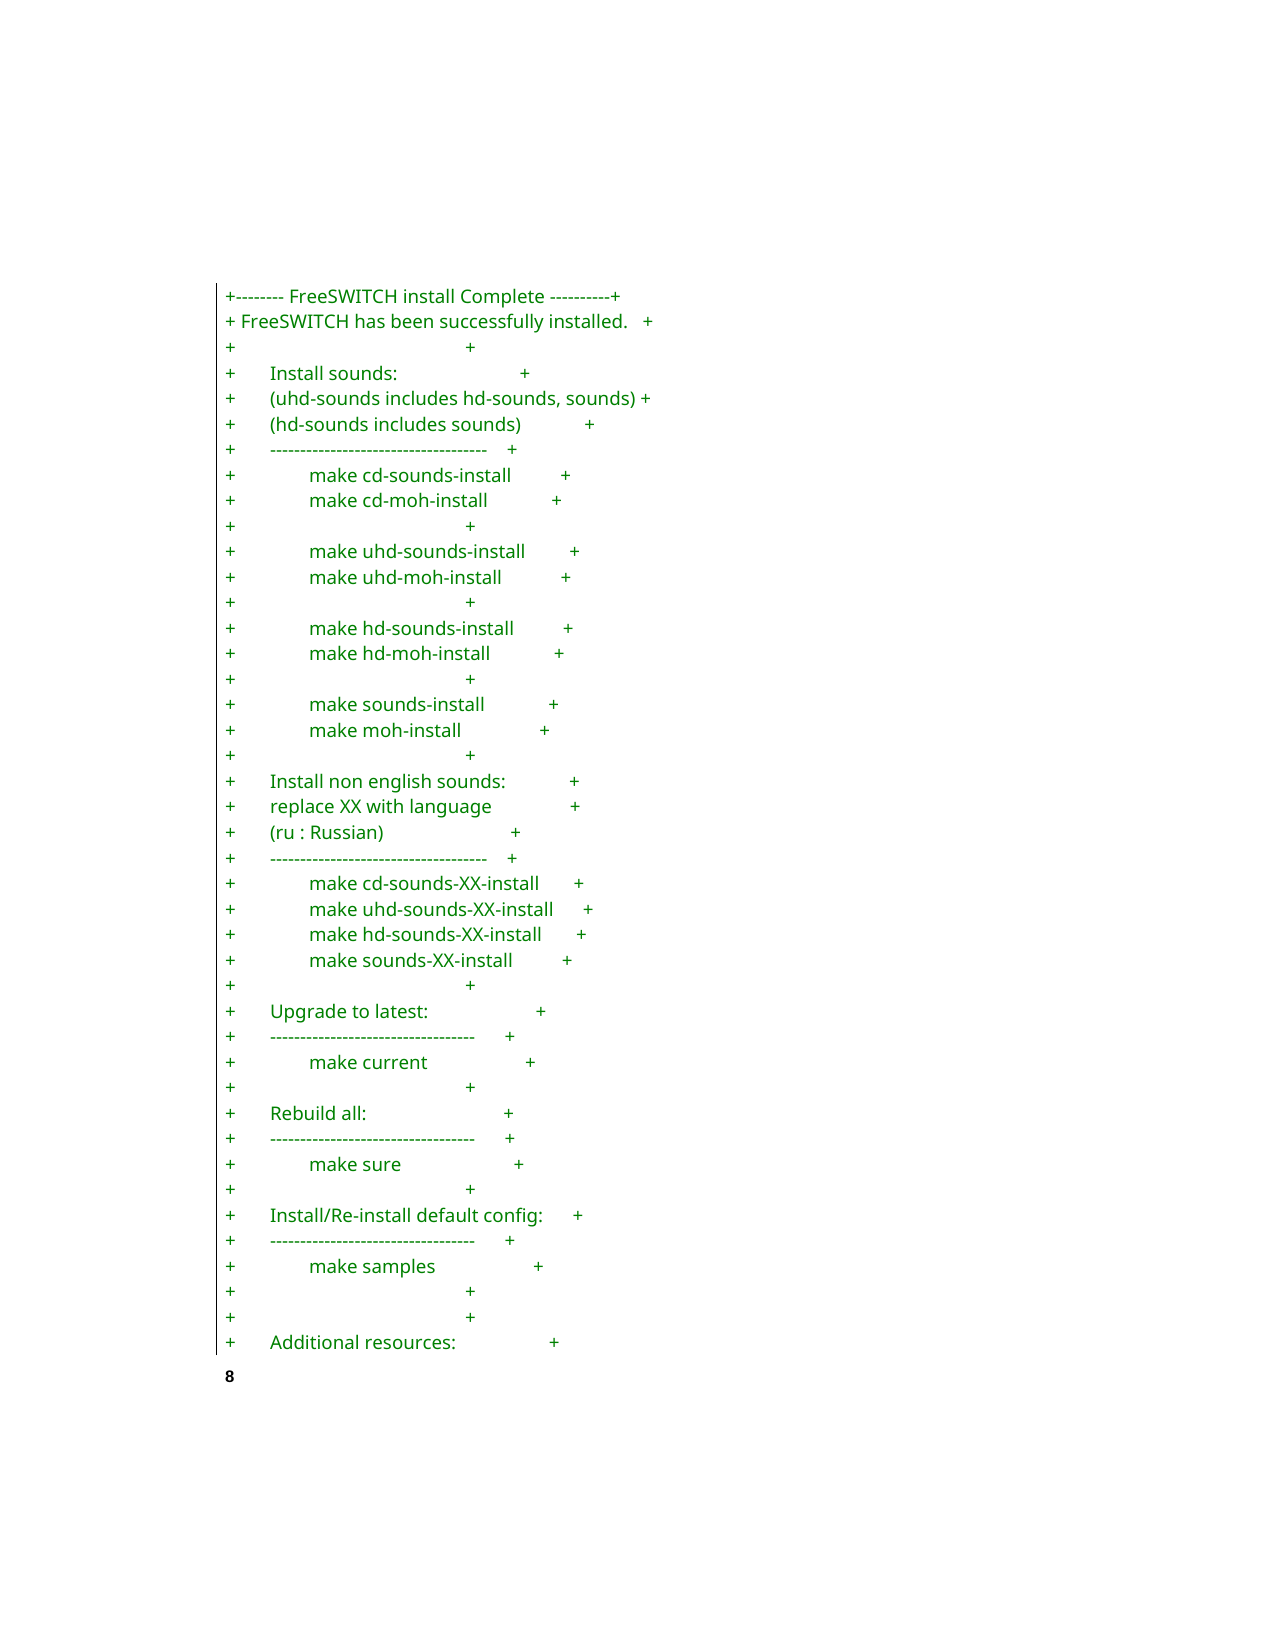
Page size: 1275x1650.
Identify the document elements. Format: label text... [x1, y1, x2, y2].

text + + [225, 666, 1050, 692]
text + + [225, 1074, 1050, 1100]
text + ------------------------------------ + [225, 436, 1050, 462]
text + Rebuild all: + [225, 1100, 1050, 1126]
text + make hd-sounds-XX-install + [225, 921, 1050, 947]
text + make cd-sounds-install + [225, 462, 1050, 487]
text + (hd-sounds includes sounds) + [225, 411, 1050, 436]
text + FreeSWITCH has been successfully installed. + [225, 309, 1050, 334]
text + + [225, 513, 1050, 538]
text + + [225, 743, 1050, 768]
text + make moh-install + [225, 717, 1050, 743]
text + make cd-moh-install + [225, 487, 1050, 513]
text + ---------------------------------- + [225, 1126, 1050, 1151]
text + make sure + [225, 1151, 1050, 1177]
text + + [225, 1304, 1050, 1330]
text + + [225, 334, 1050, 360]
text + + [225, 589, 1050, 615]
text + (uhd-sounds includes hd-sounds, sounds) + [225, 385, 1050, 411]
text + ------------------------------------ + [225, 845, 1050, 870]
text + + [225, 1177, 1050, 1202]
text + Install sounds: + [225, 360, 1050, 385]
text + + [225, 972, 1050, 998]
text + Install non english sounds: + [225, 768, 1050, 794]
text + make hd-sounds-install + [225, 615, 1050, 641]
text +-------- FreeSWITCH install Complete ----------+ [217, 283, 1050, 309]
text + + [225, 1279, 1050, 1304]
text + Additional resources: + [225, 1330, 1050, 1355]
text + make sounds-install + [225, 692, 1050, 717]
text + replace XX with language + [225, 794, 1050, 819]
text + Install/Re-install default config: + [225, 1202, 1050, 1228]
text + make uhd-sounds-install + [225, 538, 1050, 564]
text + Upgrade to latest: + [225, 998, 1050, 1023]
text + ---------------------------------- + [225, 1228, 1050, 1253]
text + make cd-sounds-XX-install + [225, 870, 1050, 896]
text + make samples + [225, 1253, 1050, 1279]
text + make uhd-moh-install + [225, 564, 1050, 589]
text + (ru : Russian) + [225, 819, 1050, 845]
text + make current + [225, 1049, 1050, 1074]
text + make sounds-XX-install + [225, 947, 1050, 972]
text + ---------------------------------- + [225, 1023, 1050, 1049]
text + make uhd-sounds-XX-install + [225, 896, 1050, 921]
text + make hd-moh-install + [225, 641, 1050, 666]
